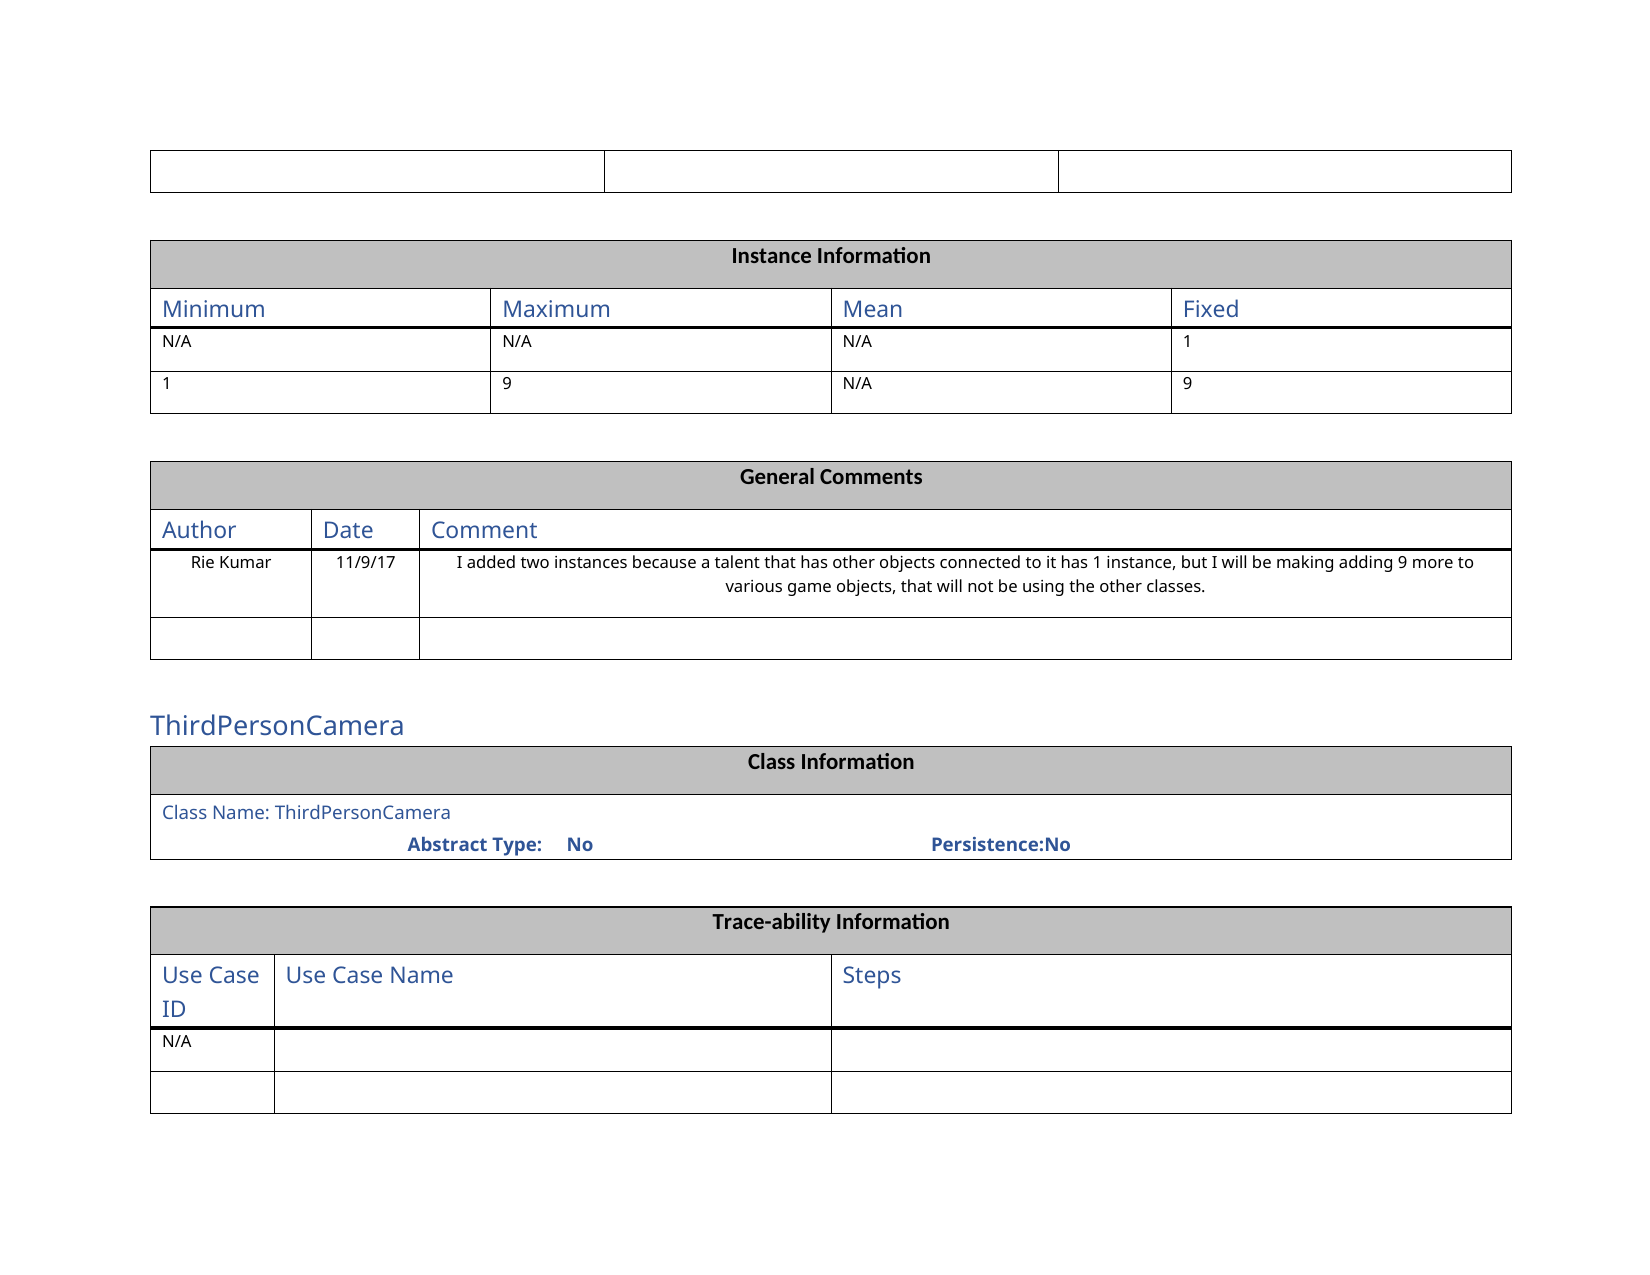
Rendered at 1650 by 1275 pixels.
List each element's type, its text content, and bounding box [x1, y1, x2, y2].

table_cell Steps [832, 955, 1511, 1026]
table_cell [605, 151, 1058, 192]
table_cell [420, 618, 1511, 658]
table_cell Use Case Name [275, 955, 831, 1026]
table_cell Comment [420, 510, 1511, 547]
table_cell 1 [151, 372, 490, 413]
table_cell [151, 1072, 274, 1113]
table_cell 9 [491, 372, 831, 413]
table_header Class Information [151, 747, 1511, 794]
table_cell N/A [491, 329, 831, 371]
table_cell N/A [151, 329, 490, 371]
table_cell Fixed [1172, 289, 1511, 326]
table_cell Minimum [151, 289, 490, 326]
table_cell I added two instances because a talent that has other objects connected to it has 1 instance, but I will be making adding 9 more to various game objects, that will not be using the other classes. [420, 551, 1511, 617]
table_cell Maximum [491, 289, 831, 326]
table_cell [151, 618, 311, 658]
table_cell [151, 151, 604, 192]
table_cell N/A [832, 329, 1171, 371]
table_cell [275, 1072, 831, 1113]
table_cell 1 [1172, 329, 1511, 371]
table_cell [832, 1072, 1511, 1113]
table_header General Comments [151, 462, 1511, 509]
table_cell 11/9/17 [312, 551, 419, 617]
table_cell [1059, 151, 1511, 192]
table_cell 9 [1172, 372, 1511, 413]
table_cell N/A [151, 1030, 274, 1071]
table_cell Author [151, 510, 311, 547]
table_header Trace-ability Information [151, 908, 1511, 954]
table_cell Class Name: ThirdPersonCamera Abstract Type: No Persistence:No [151, 795, 1511, 858]
table_cell N/A [832, 372, 1171, 413]
subtitle ThirdPersonCamera [150, 706, 1500, 743]
table_cell [312, 618, 419, 658]
table_cell Use Case ID [151, 955, 274, 1026]
table_header Instance Information [151, 241, 1511, 288]
table_cell Mean [832, 289, 1171, 326]
table_cell [275, 1030, 831, 1071]
table_cell [832, 1030, 1511, 1071]
table_cell Rie Kumar [151, 551, 311, 617]
table_cell Date [312, 510, 419, 547]
